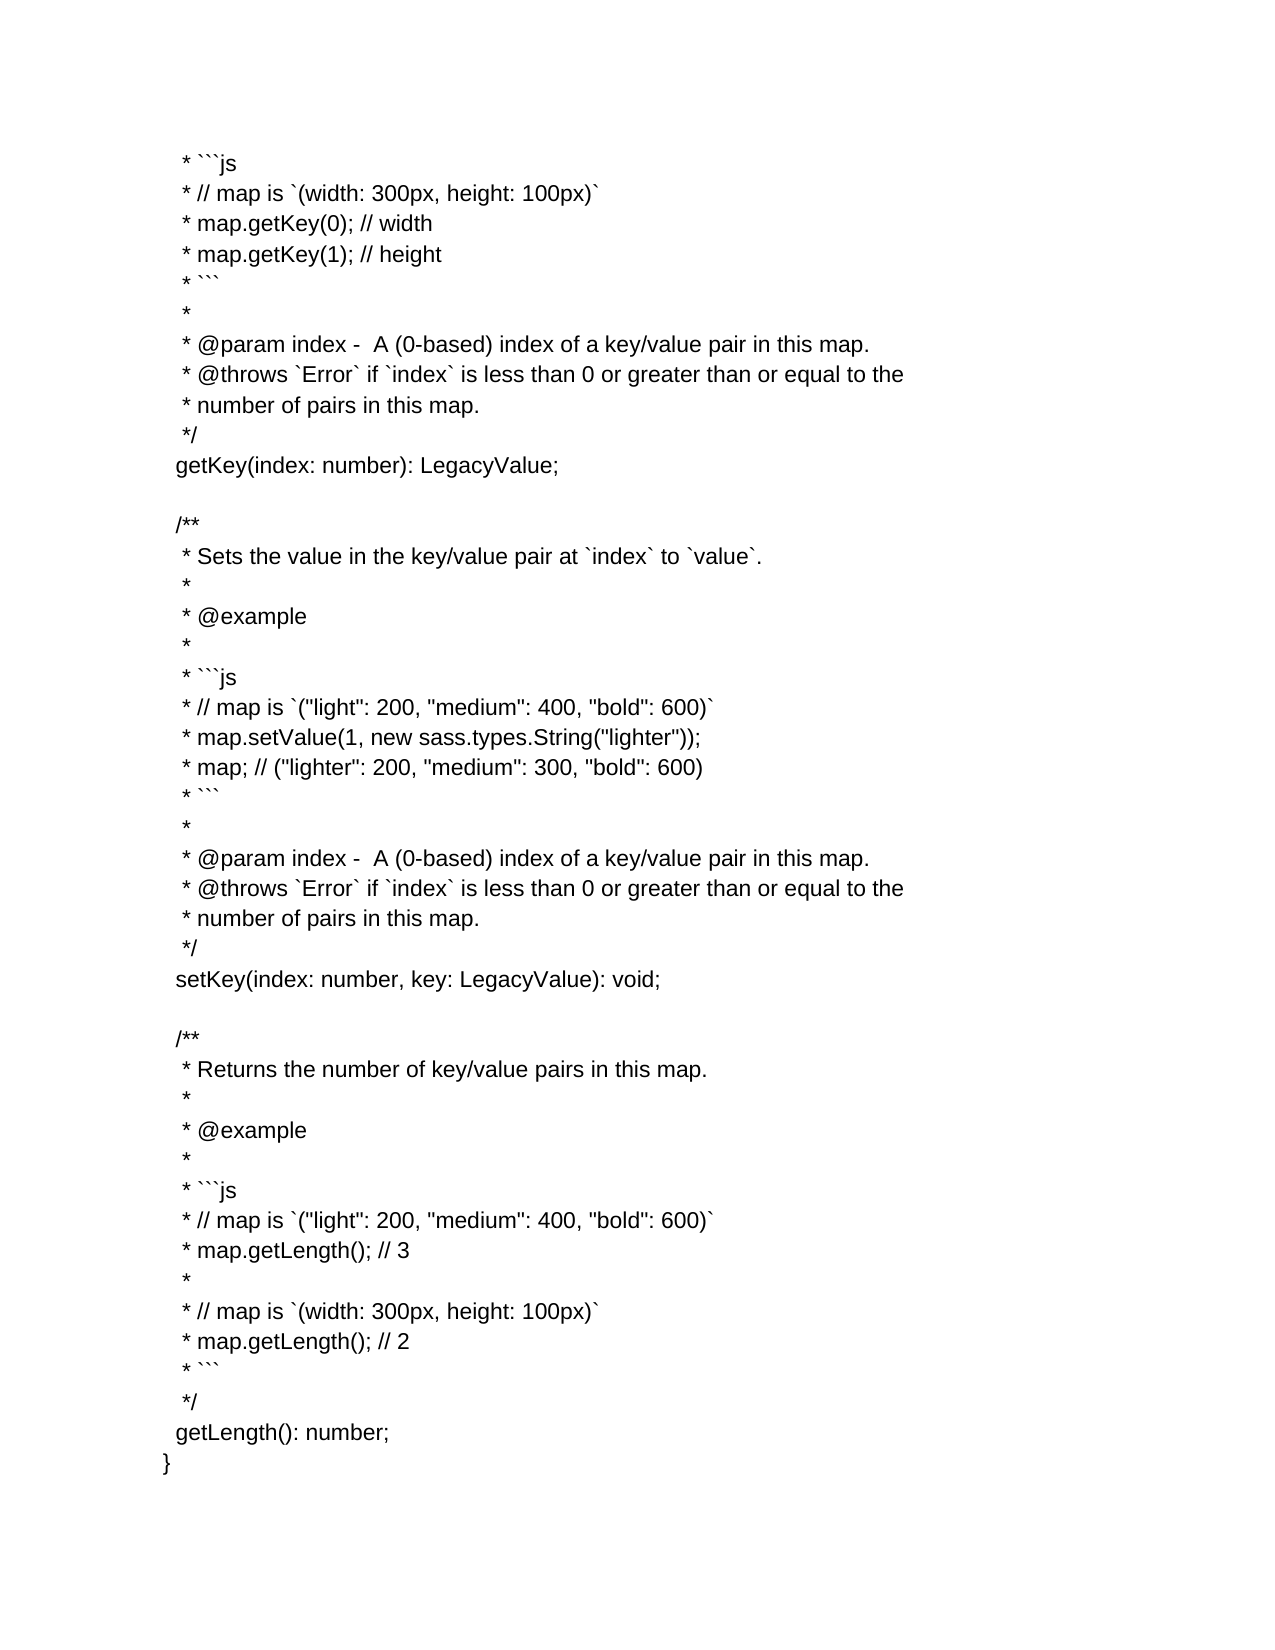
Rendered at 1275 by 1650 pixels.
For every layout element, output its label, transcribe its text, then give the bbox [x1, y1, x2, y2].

text * ``` [150, 784, 1125, 811]
text * ```js [150, 663, 1125, 690]
text * [150, 573, 1125, 599]
text /** [150, 1026, 1125, 1052]
text * map.getLength(); // 3 [150, 1237, 1125, 1264]
text /** [150, 512, 1125, 539]
text * @example [150, 1117, 1125, 1143]
text * // map is `(width: 300px, height: 100px)` [150, 180, 1125, 207]
text * ```js [150, 1177, 1125, 1203]
text * Sets the value in the key/value pair at `index` to `value`. [150, 543, 1125, 569]
text * ``` [150, 1358, 1125, 1385]
text * [150, 1147, 1125, 1173]
text * map.setValue(1, new sass.types.String("lighter")); [150, 724, 1125, 750]
text * map.getKey(1); // height [150, 241, 1125, 267]
text * map.getLength(); // 2 [150, 1328, 1125, 1354]
text * @example [150, 603, 1125, 629]
text */ [150, 422, 1125, 448]
text * map; // ("lighter": 200, "medium": 300, "bold": 600) [150, 754, 1125, 781]
text * // map is `("light": 200, "medium": 400, "bold": 600)` [150, 1207, 1125, 1234]
text * [150, 301, 1125, 327]
text * [150, 814, 1125, 841]
text * ```js [150, 150, 1125, 176]
text * number of pairs in this map. [150, 392, 1125, 418]
text * @throws `Error` if `index` is less than 0 or greater than or equal to the [150, 361, 1125, 388]
text * @param index - A (0-based) index of a key/value pair in this map. [150, 845, 1125, 871]
text * [150, 1086, 1125, 1113]
text * @throws `Error` if `index` is less than 0 or greater than or equal to the [150, 875, 1125, 901]
text * Returns the number of key/value pairs in this map. [150, 1056, 1125, 1083]
text * ``` [150, 271, 1125, 297]
text * // map is `(width: 300px, height: 100px)` [150, 1298, 1125, 1324]
text getKey(index: number): LegacyValue; [150, 452, 1125, 478]
text * [150, 1268, 1125, 1294]
text * // map is `("light": 200, "medium": 400, "bold": 600)` [150, 694, 1125, 720]
text * [150, 633, 1125, 660]
text */ [150, 935, 1125, 962]
text */ [150, 1388, 1125, 1415]
text getLength(): number; [150, 1419, 1125, 1445]
text * @param index - A (0-based) index of a key/value pair in this map. [150, 331, 1125, 358]
text * number of pairs in this map. [150, 905, 1125, 932]
text } [150, 1449, 1125, 1475]
text setKey(index: number, key: LegacyValue): void; [150, 966, 1125, 992]
text * map.getKey(0); // width [150, 210, 1125, 237]
